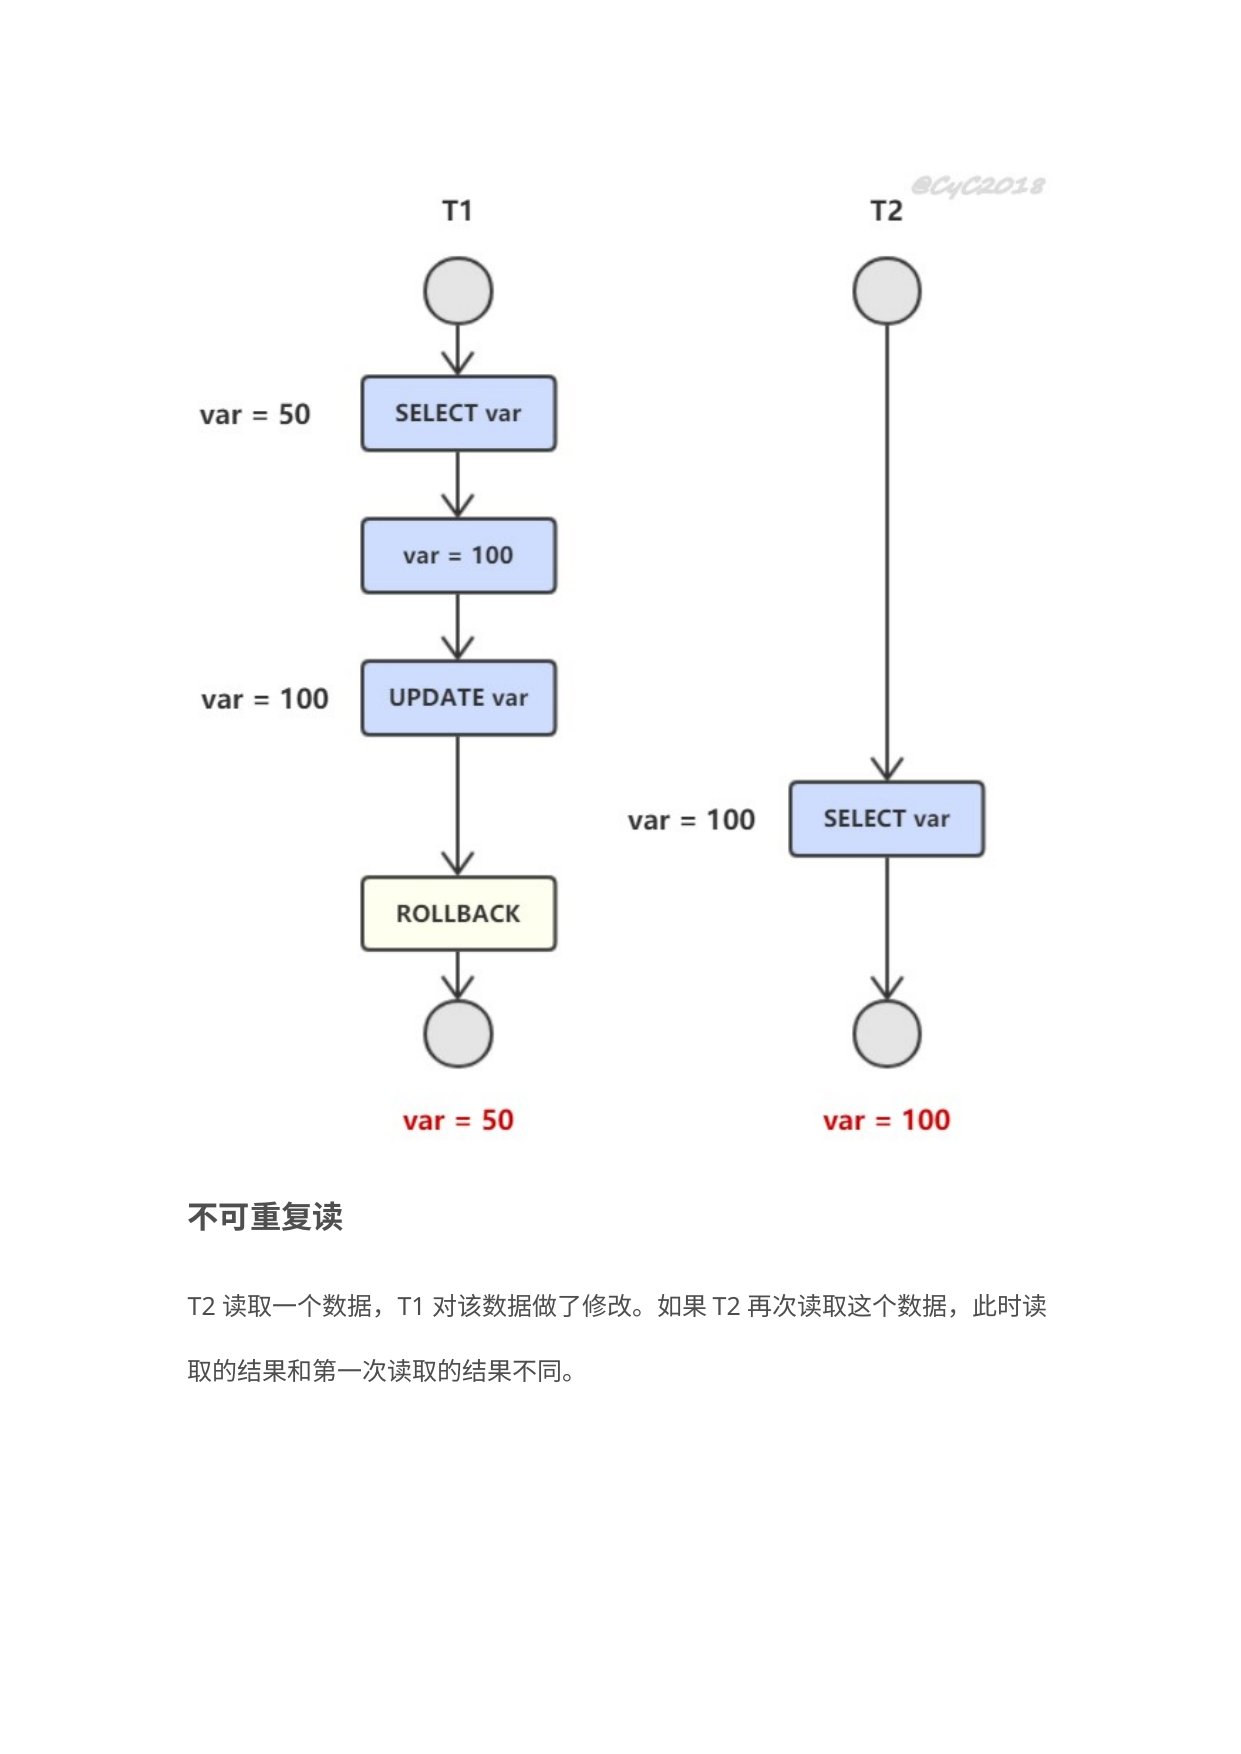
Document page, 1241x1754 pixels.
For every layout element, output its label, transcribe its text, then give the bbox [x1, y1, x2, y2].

picture [187, 162, 1053, 1157]
text T2 读取一个数据，T1 对该数据做了修改。如果 T2 再次读取这个数据，此时读取的结果和第一次读取的结果不同。 [187, 1272, 1053, 1402]
text 不可重复读 [187, 1182, 1053, 1247]
